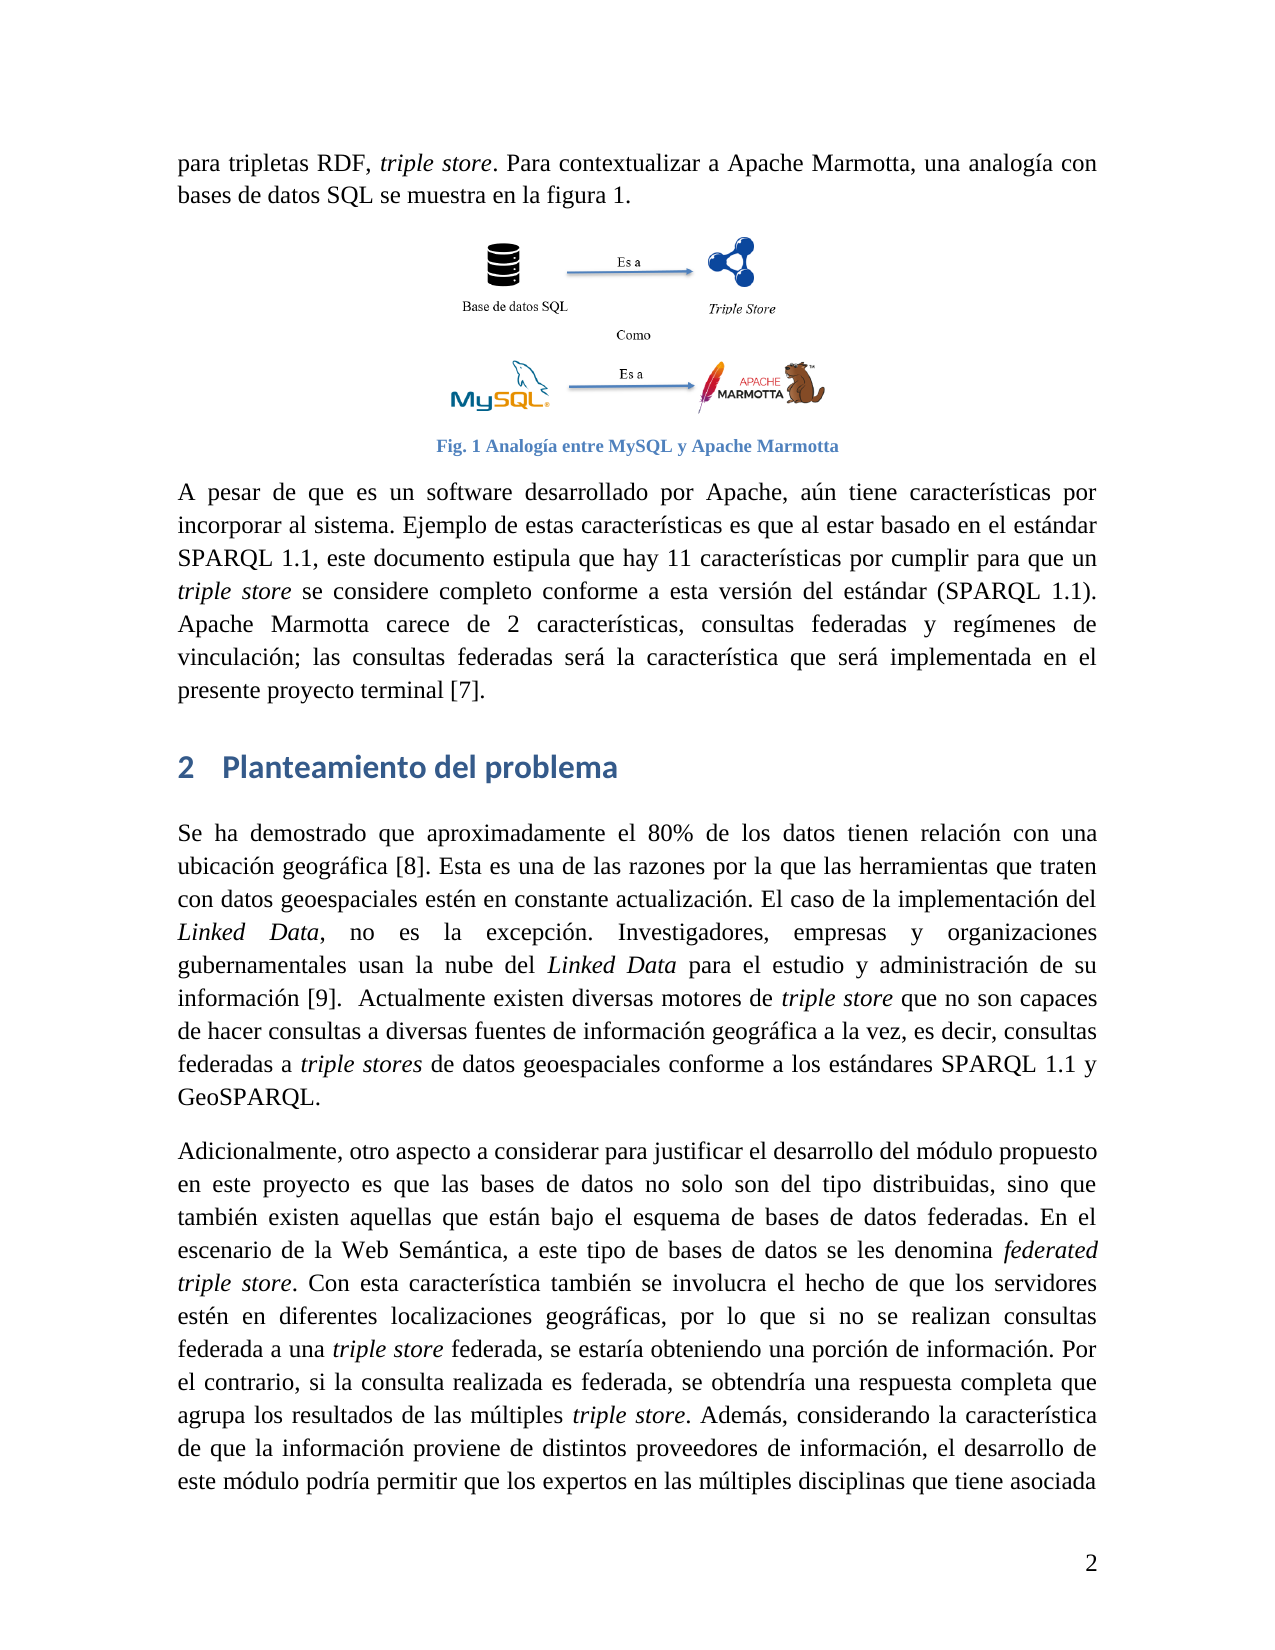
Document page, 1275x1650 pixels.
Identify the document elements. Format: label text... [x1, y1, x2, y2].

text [177, 1136, 1098, 1495]
text A pesar de que es un software desarrollado por Apache, aún tiene características por incorporar al sistema. Ejemplo de estas características es que al estar basado en el estándar SPARQL 1.1, este documento estipula que hay 11 características por cumplir para que un triple store se considere completo conforme a esta versión del estándar (SPARQL 1.1). Apache Marmotta carece de 2 características, consultas federadas y regímenes de vinculación; las consultas federadas será la característica que será implementada en el presente proyecto terminal. [177, 477, 1098, 704]
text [177, 148, 1098, 209]
picture [444, 234, 831, 415]
text Fig. 1 Analogía entre MySQL y Apache Marmotta [177, 435, 1098, 457]
subtitle Planteamiento del problema [177, 746, 1098, 787]
text Se ha demostrado que aproximadamente el 80% de los datos tienen relación con una ubicación geográfica. Esta es una de las razones por la que las herramientas que traten con datos geoespaciales estén en constante actualización. El caso de la implementación del Linked Data, no es la excepción. Investigadores, empresas y organizaciones gubernamentales usan la nube del Linked Data para el estudio y administración de su información. Actualmente existen diversas motores de triple store que no son capaces de hacer consultas a diversas fuentes de información geográfica a la vez, es decir, consultas federadas a triple stores de datos geoespaciales conforme a los estándares SPARQL 1.1 y GeoSPARQL. [177, 818, 1098, 1111]
